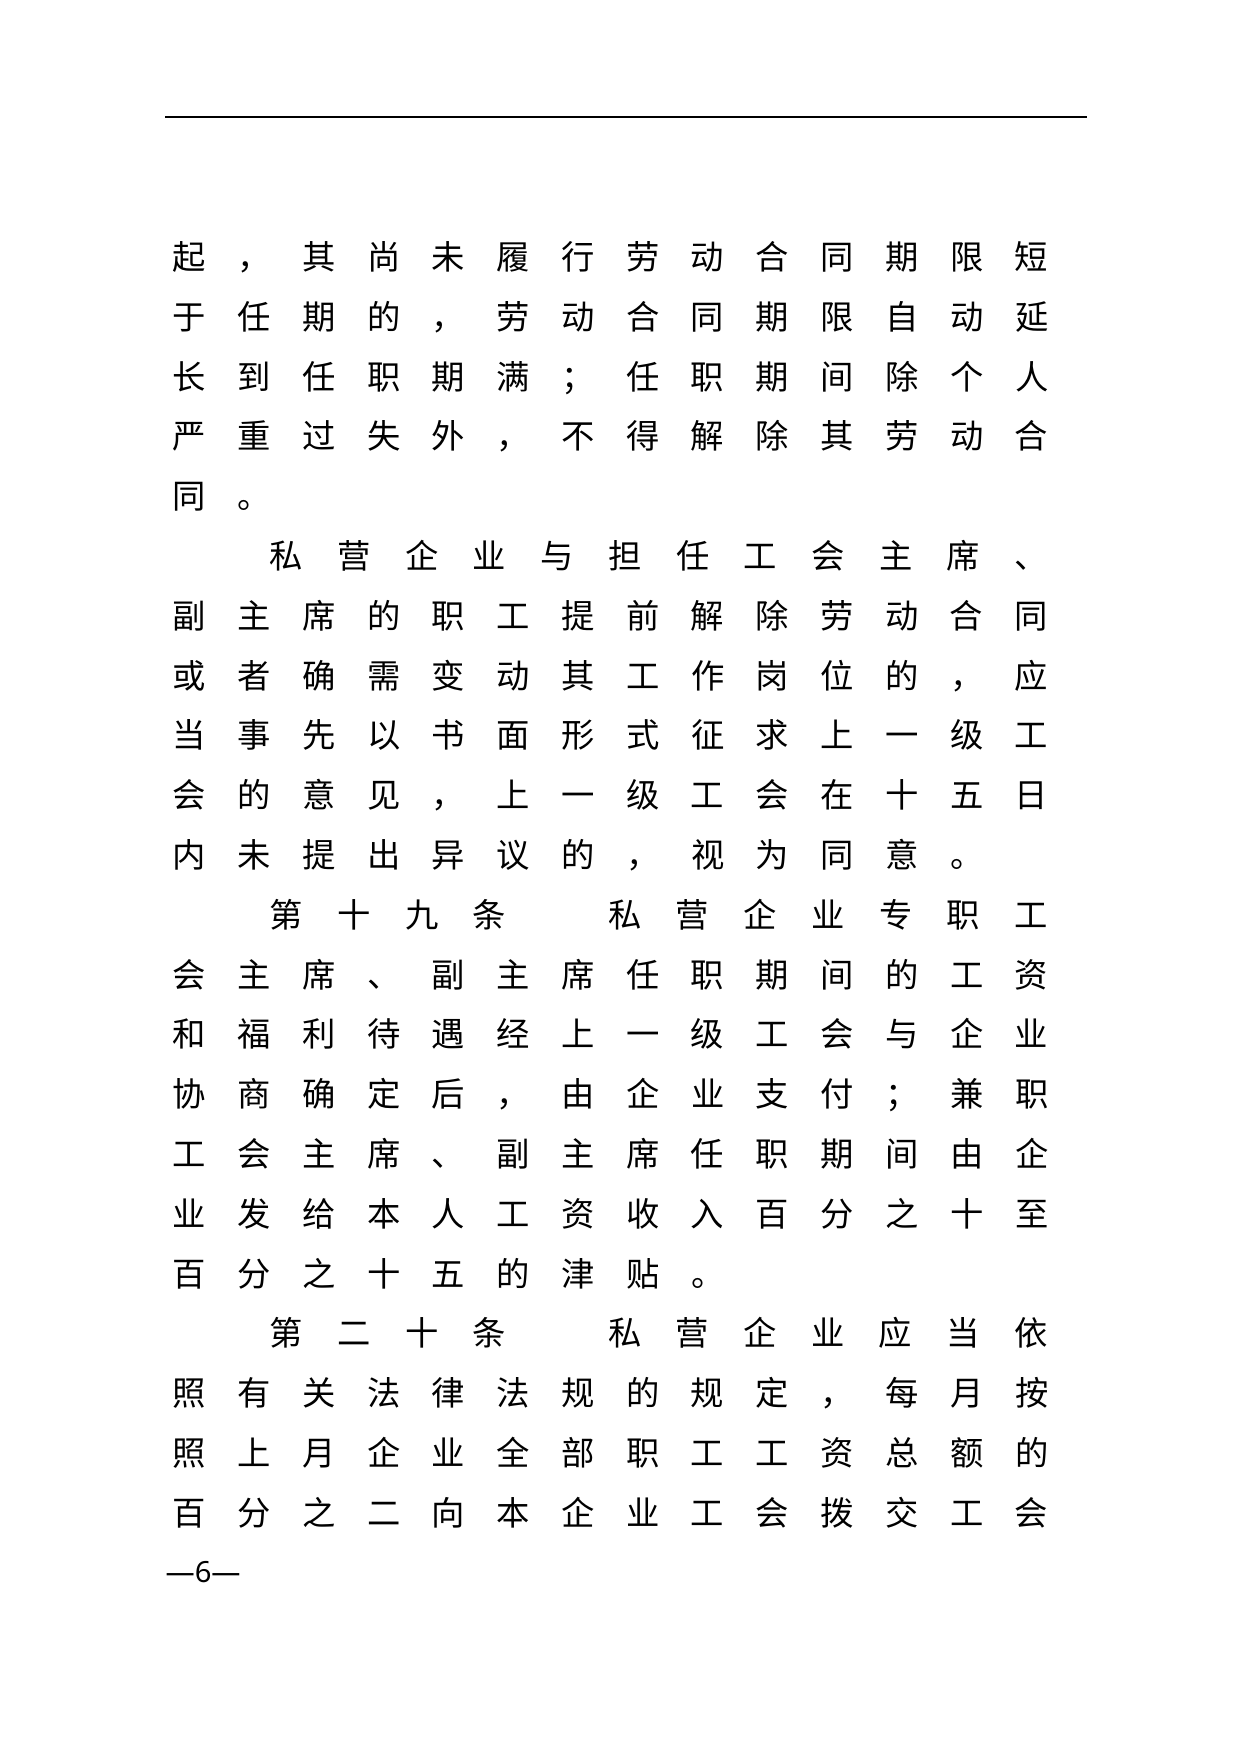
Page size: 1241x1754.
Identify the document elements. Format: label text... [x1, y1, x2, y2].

text 私营企业与担任工会主席、副主席的职工提前解除劳动合同或者确需变动其工作岗位的，应当事先以书面形式征求上一级工会的意见，上一级工会在十五日内未提出异议的，视为同意。 [172, 524, 1079, 883]
text 第十九条 私营企业专职工会主席、副主席任职期间的工资和福利待遇经上一级工会与企业协商确定后，由企业支付；兼职工会主席、副主席任职期间由企业发给本人工资收入百分之十至百分之十五的津贴。 [172, 883, 1079, 1301]
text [172, 225, 1079, 524]
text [172, 1301, 1079, 1541]
